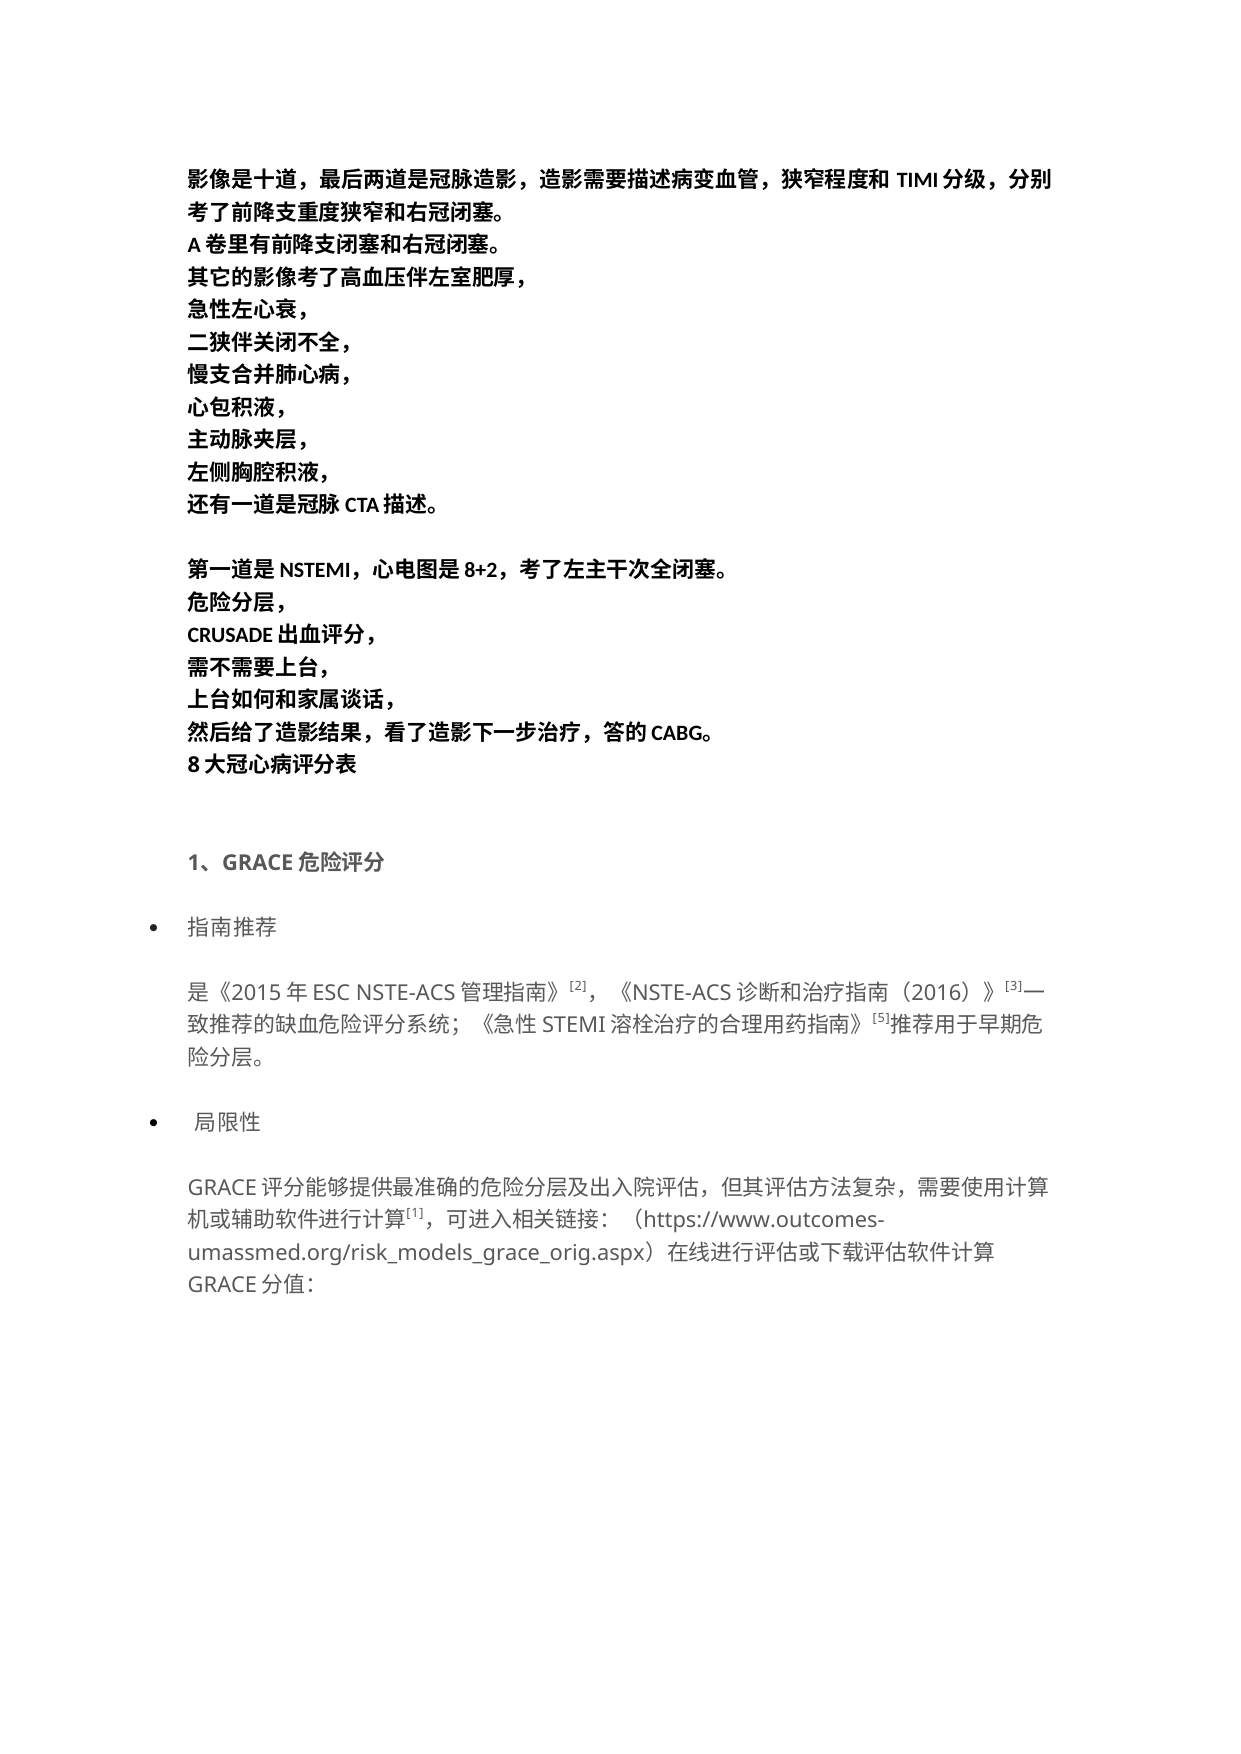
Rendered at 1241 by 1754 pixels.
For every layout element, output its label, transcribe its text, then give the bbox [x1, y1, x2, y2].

list 局限性 [150, 1104, 1053, 1137]
list 指南推荐 [150, 909, 1053, 942]
text 1、GRACE危险评分 [187, 844, 1053, 877]
text 其它的影像考了高血压伴左室肥厚， [187, 259, 1053, 292]
text 8大冠心病评分表 [187, 747, 1053, 779]
text 需不需要上台， [187, 649, 1053, 682]
text 第一道是NSTEMI，心电图是8+2，考了左主干次全闭塞。 [187, 552, 1053, 584]
text 急性左心衰， [187, 292, 1053, 324]
text CRUSADE出血评分， [187, 617, 1053, 649]
text 心包积液， [187, 389, 1053, 422]
text 主动脉夹层， [187, 422, 1053, 454]
text 危险分层， [187, 584, 1053, 617]
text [187, 1137, 1053, 1299]
text 然后给了造影结果，看了造影下一步治疗，答的CABG。 [187, 714, 1053, 747]
text 上台如何和家属谈话， [187, 682, 1053, 714]
text 左侧胸腔积液， [187, 454, 1053, 487]
text 慢支合并肺心病， [187, 357, 1053, 389]
text 二狭伴关闭不全， [187, 324, 1053, 357]
text 是《2015年ESC NSTE-ACS管理指南》[2]，《NSTE-ACS诊断和治疗指南（2016）》[3]一致推荐的缺血危险评分系统；《急性STEMI溶栓治疗的合理用药指南》[5]推荐用于早期危险分层。 [187, 942, 1053, 1104]
text 还有一道是冠脉CTA描述。 [187, 487, 1053, 519]
text 影像是十道，最后两道是冠脉造影，造影需要描述病变血管，狭窄程度和TIMI分级，分别考了前降支重度狭窄和右冠闭塞。 [187, 162, 1053, 227]
text A卷里有前降支闭塞和右冠闭塞。 [187, 227, 1053, 259]
